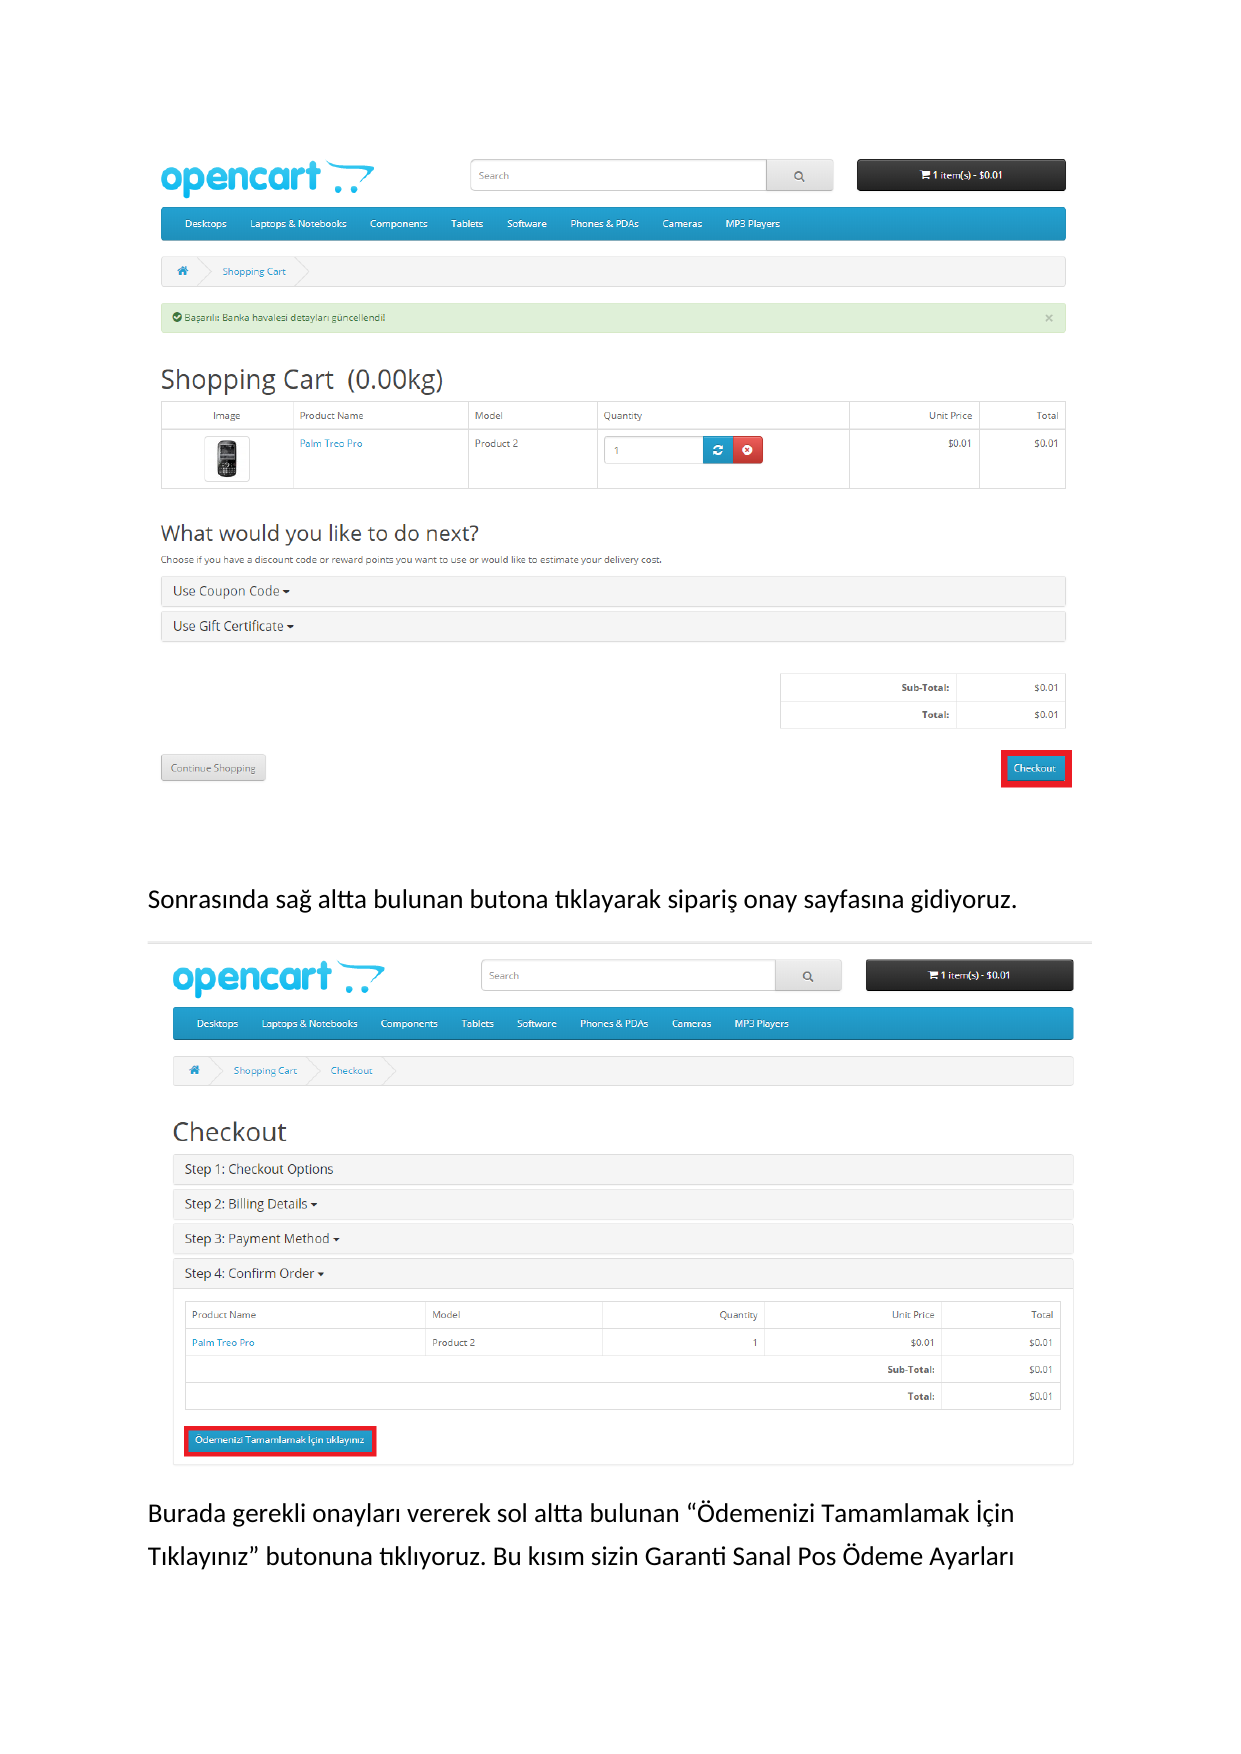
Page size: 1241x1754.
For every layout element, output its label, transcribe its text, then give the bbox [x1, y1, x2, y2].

picture [147, 147, 1092, 795]
text Sonrasında sağ altta bulunan butona tıklayarak sipariş onay sayfasına gidiyoruz. [148, 882, 1093, 915]
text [148, 1496, 1093, 1572]
picture [147, 941, 1092, 1472]
